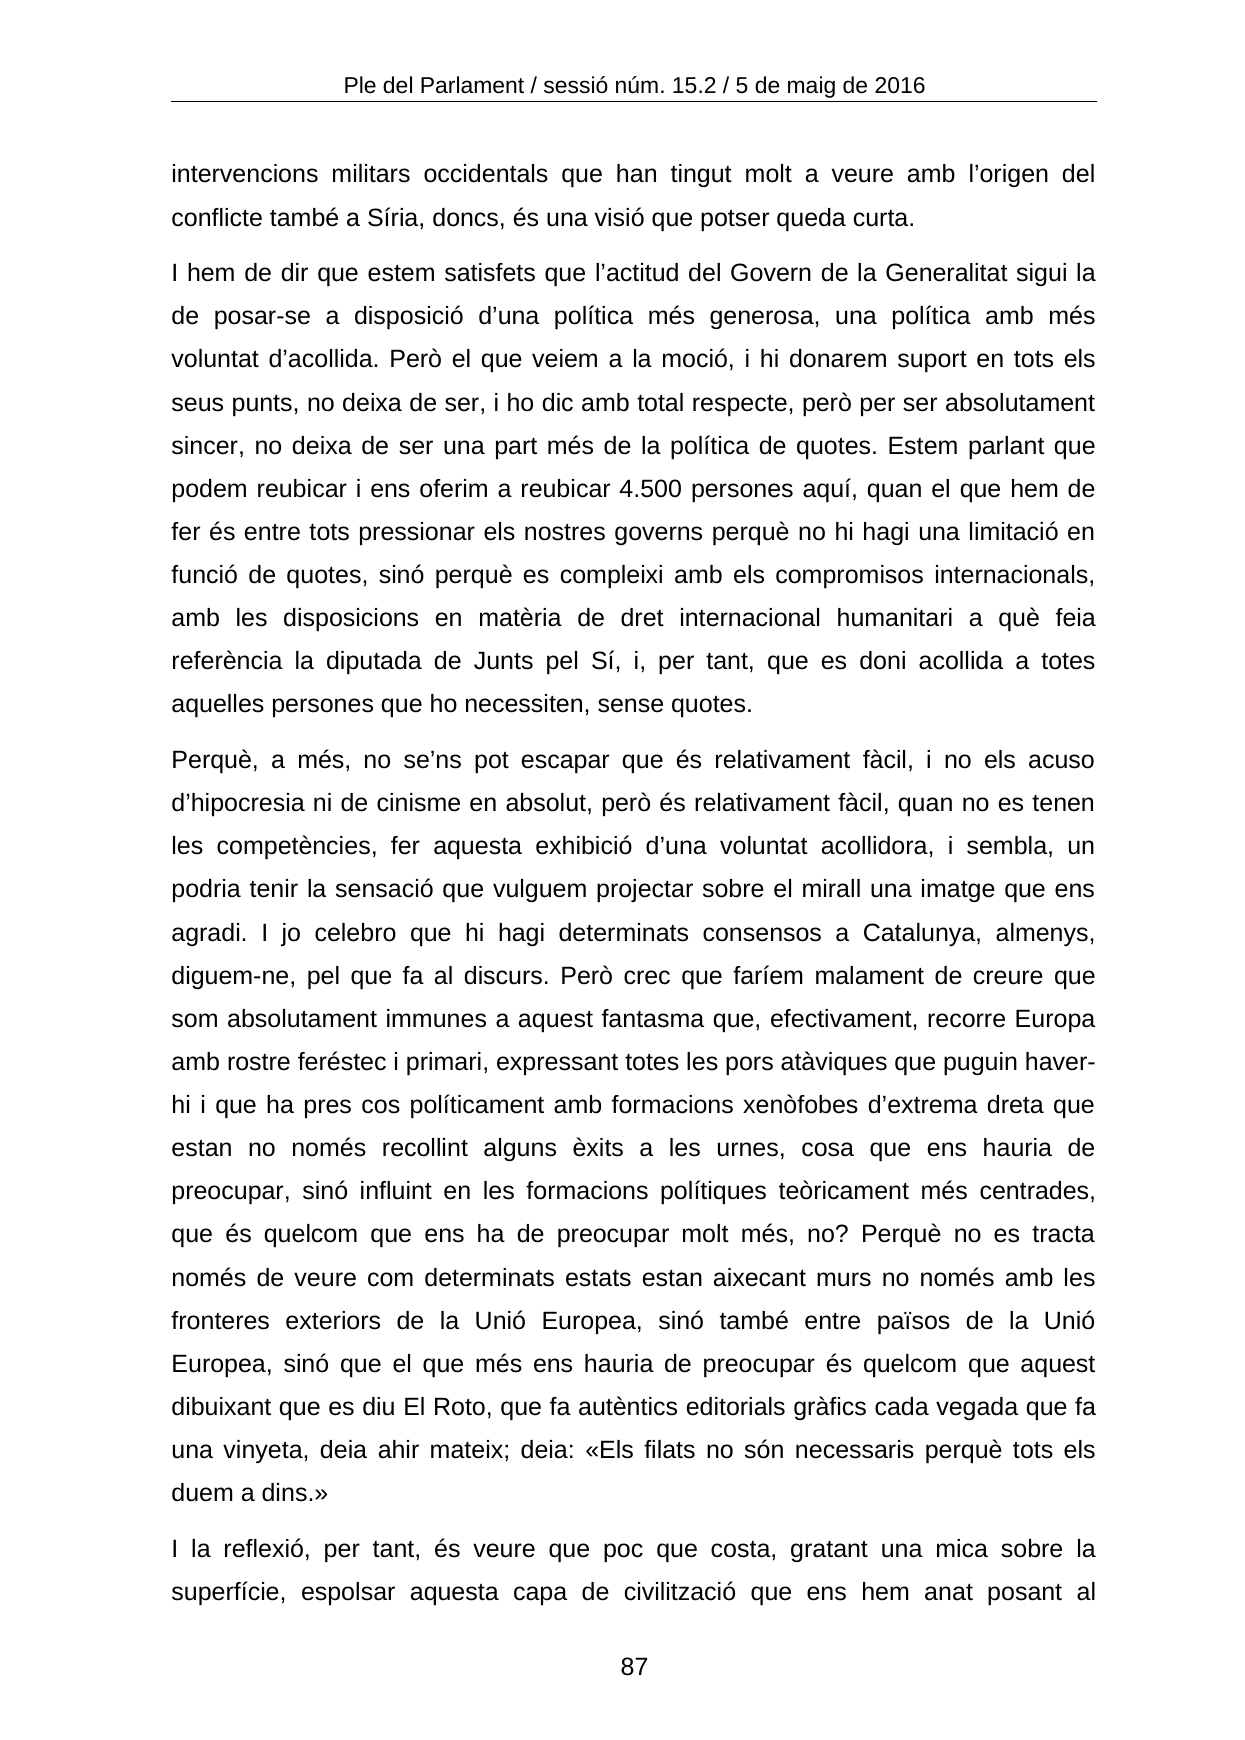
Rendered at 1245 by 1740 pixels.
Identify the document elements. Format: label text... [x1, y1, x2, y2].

text Perquè, a més, no se’ns pot escapar que és relativament fàcil, i no els acuso d’hipocresia ni de cinisme en absolut, però és relativament fàcil, quan no es tenen les competències, fer aquesta exhibició d’una voluntat acollidora, i sembla, un podria tenir la sensació que vulguem projectar sobre el mirall una imatge que ens agradi. I jo celebro que hi hagi determinats consensos a Catalunya, almenys, diguem-ne, pel que fa al discurs. Però crec que faríem malament de creure que som absolutament immunes a aquest fantasma que, efectivament, recorre Europa amb rostre feréstec i primari, expressant totes les pors atàviques que puguin haver-hi i que ha pres cos políticament amb formacions xenòfobes d’extrema dreta que estan no només recollint alguns èxits a les urnes, cosa que ens hauria de preocupar, sinó influint en les formacions polítiques teòricament més centrades, que és quelcom que ens ha de preocupar molt més, no? Perquè no es tracta només de veure com determinats estats estan aixecant murs no només amb les fronteres exteriors de la Unió Europea, sinó també entre països de la Unió Europea, sinó que el que més ens hauria de preocupar és quelcom que aquest dibuixant que es diu El Roto, que fa autèntics editorials gràfics cada vegada que fa una vinyeta, deia ahir mateix; deia: «Els filats no són necessaris perquè tots els duem a dins.» [171, 745, 1097, 1507]
text I hem de dir que estem satisfets que l’actitud del Govern de la Generalitat sigui la de posar-se a disposició d’una política més generosa, una política amb més voluntat d’acollida. Però el que veiem a la moció, i hi donarem suport en tots els seus punts, no deixa de ser, i ho dic amb total respecte, però per ser absolutament sincer, no deixa de ser una part més de la política de quotes. Estem parlant que podem reubicar i ens oferim a reubicar 4.500 persones aquí, quan el que hem de fer és entre tots pressionar els nostres governs perquè no hi hagi una limitació en funció de quotes, sinó perquè es compleixi amb els compromisos internacionals, amb les disposicions en matèria de dret internacional humanitari a què feia referència la diputada de Junts pel Sí, i, per tant, que es doni acollida a totes aquelles persones que ho necessiten, sense quotes. [171, 258, 1097, 718]
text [171, 1534, 1097, 1606]
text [171, 159, 1097, 231]
